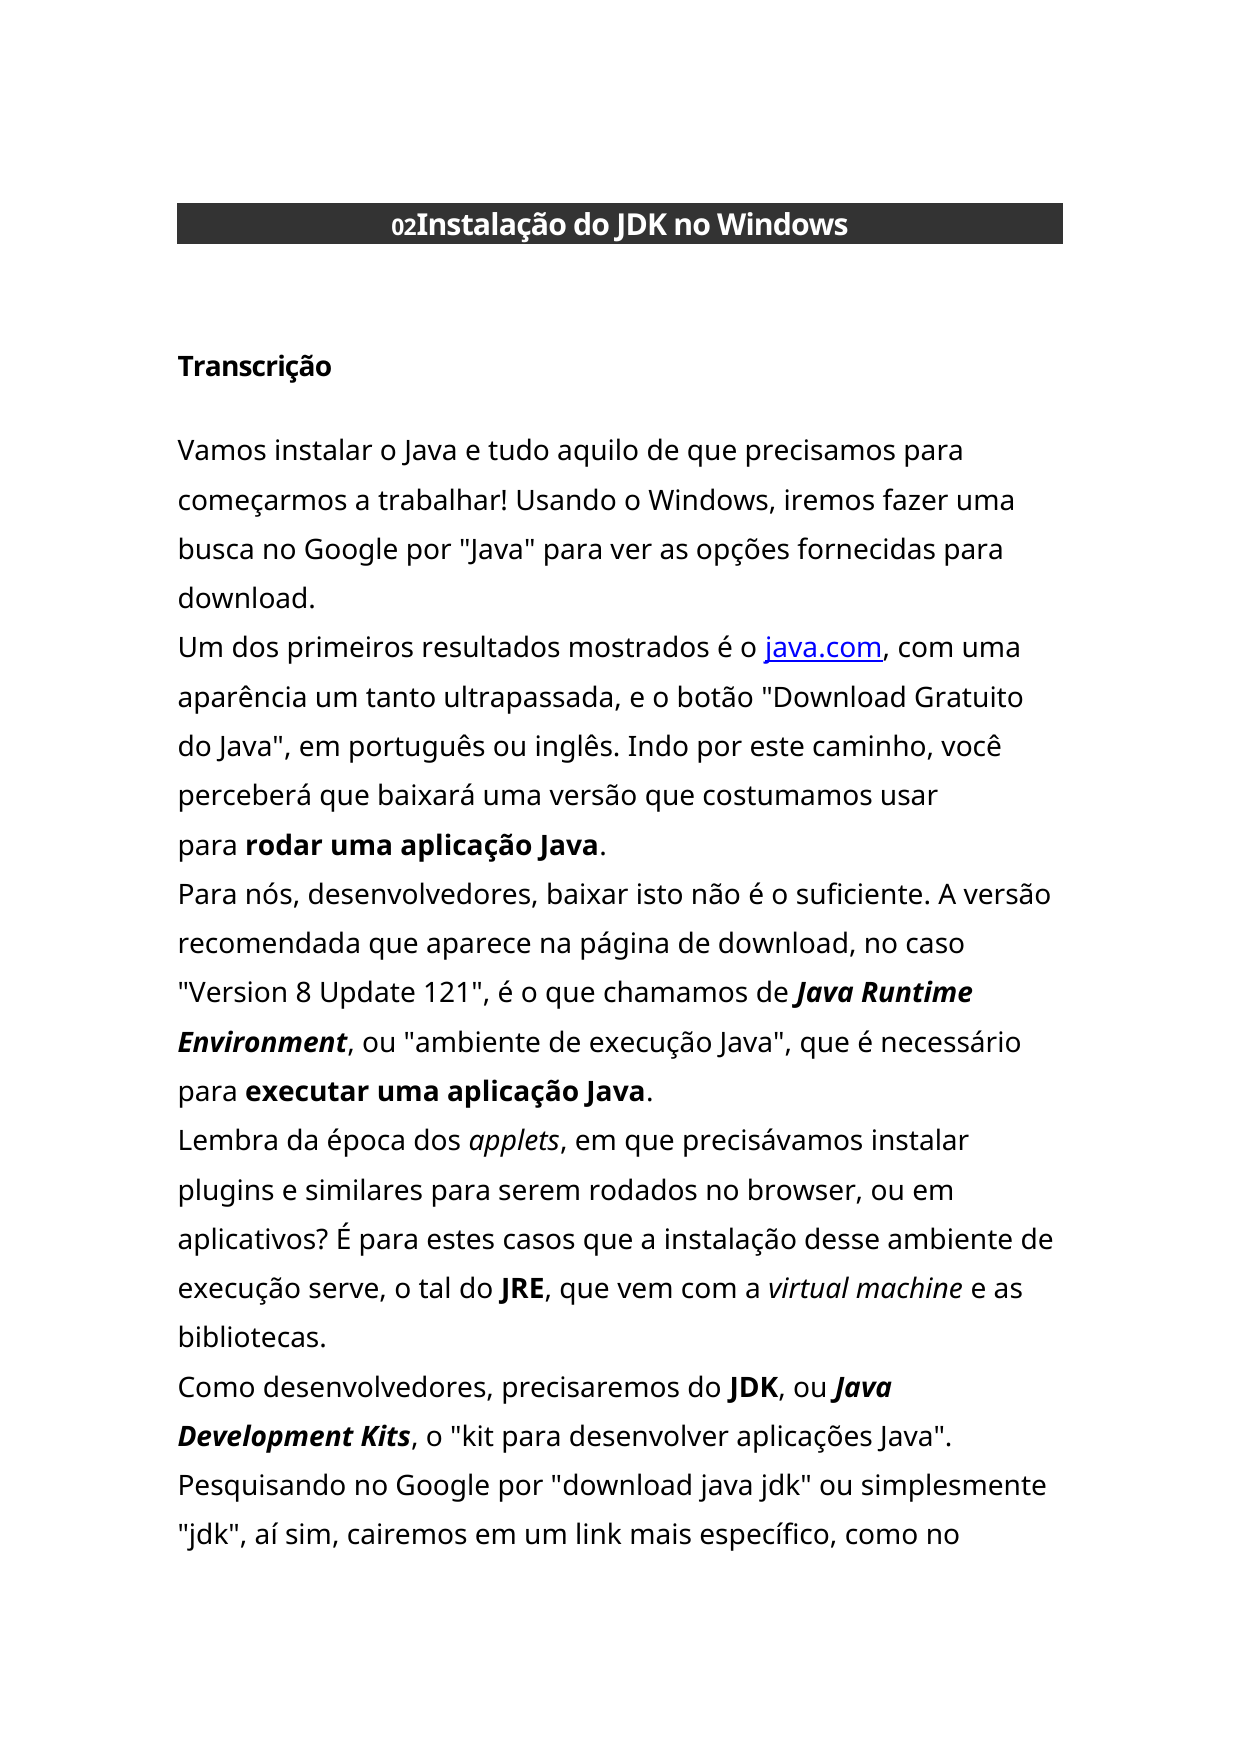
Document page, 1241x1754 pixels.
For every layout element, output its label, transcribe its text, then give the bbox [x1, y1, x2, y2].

text Transcrição [177, 346, 1063, 384]
text Lembra da época dos applets, em que precisávamos instalar plugins e similares para serem rodados no browser, ou em aplicativos? É para estes casos que a instalação desse ambiente de execução serve, o tal do JRE, que vem com a virtual machine e as bibliotecas. [177, 1109, 1063, 1356]
text Como desenvolvedores, precisaremos do JDK, ou Java Development Kits, o "kit para desenvolver aplicações Java". [177, 1356, 1063, 1454]
text Para nós, desenvolvedores, baixar isto não é o suficiente. A versão recomendada que aparece na página de download, no caso "Version 8 Update 121", é o que chamamos de Java Runtime Environment, ou "ambiente de execução Java", que é necessário para executar uma aplicação Java. [177, 863, 1063, 1109]
text 02Instalação do JDK no Windows [177, 203, 1063, 244]
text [177, 1454, 1063, 1553]
text Um dos primeiros resultados mostrados é o java.com, com uma aparência um tanto ultrapassada, e o botão "Download Gratuito do Java", em português ou inglês. Indo por este caminho, você perceberá que baixará uma versão que costumamos usar para rodar uma aplicação Java. [177, 617, 1063, 863]
text Vamos instalar o Java e tudo aquilo de que precisamos para começarmos a trabalhar! Usando o Windows, iremos fazer uma busca no Google por "Java" para ver as opções fornecidas para download. [177, 420, 1063, 617]
